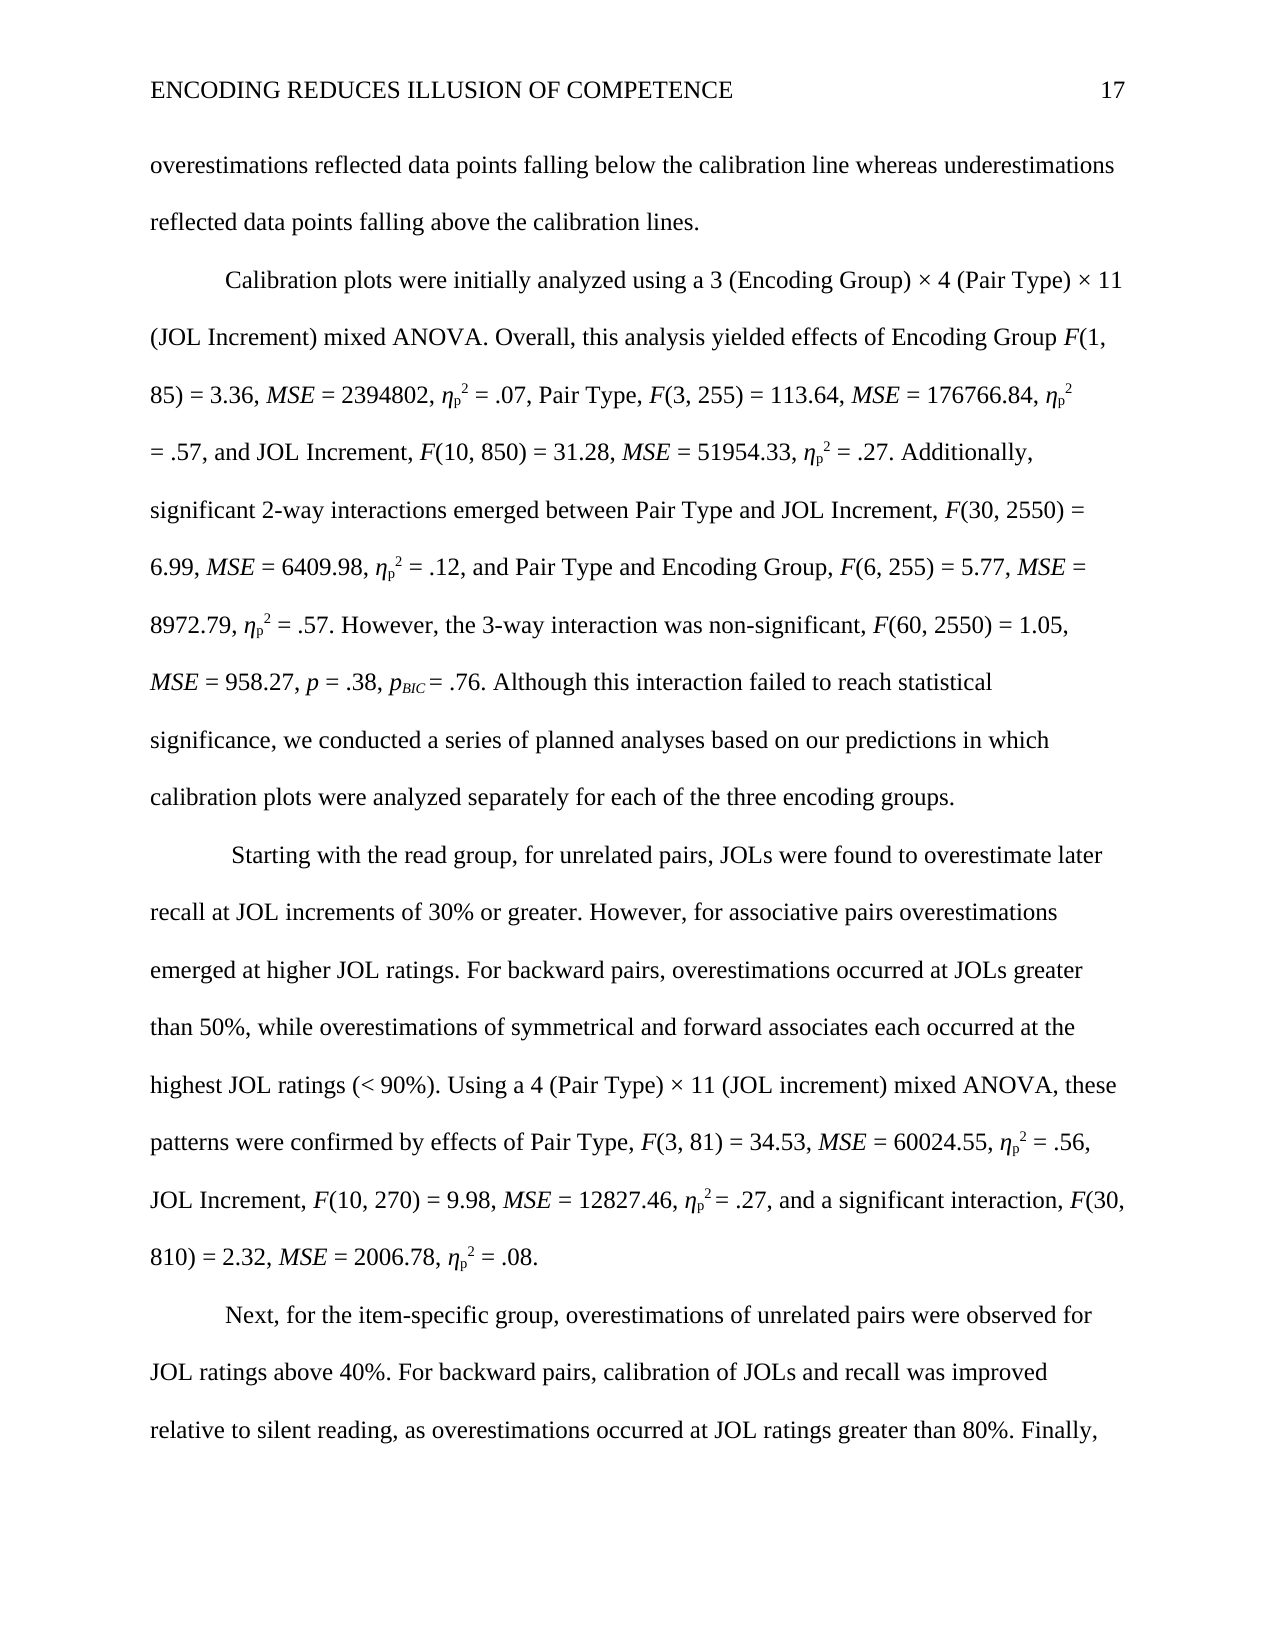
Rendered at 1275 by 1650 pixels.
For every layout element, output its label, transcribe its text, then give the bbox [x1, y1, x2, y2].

text Starting with the read group, for unrelated pairs, JOLs were found to overestimate later recall at JOL increments of 30% or greater. However, for associative pairs overestimations emerged at higher JOL ratings. For backward pairs, overestimations occurred at JOLs greater than 50%, while overestimations of symmetrical and forward associates each occurred at the highest JOL ratings (< 90%). Using a 4 (Pair Type) × 11 (JOL increment) mixed ANOVA, these patterns were confirmed by effects of Pair Type, F(3, 81) = 34.53, MSE = 60024.55, ηp2 = .56, JOL Increment, F(10, 270) = 9.98, MSE = 12827.46, ηp2 = .27, and a significant interaction, F(30, 810) = 2.32, MSE = 2006.78, ηp2 = .08. [150, 840, 1125, 1271]
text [150, 150, 1125, 236]
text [150, 1300, 1125, 1444]
text Calibration plots were initially analyzed using a 3 (Encoding Group) × 4 (Pair Type) × 11 (JOL Increment) mixed ANOVA. Overall, this analysis yielded effects of Encoding Group F(1, 85) = 3.36, MSE = 2394802, ηp2 = .07, Pair Type, F(3, 255) = 113.64, MSE = 176766.84, ηp2 = .57, and JOL Increment, F(10, 850) = 31.28, MSE = 51954.33, ηp2 = .27. Additionally, significant 2-way interactions emerged between Pair Type and JOL Increment, F(30, 2550) = 6.99, MSE = 6409.98, ηp2 = .12, and Pair Type and Encoding Group, F(6, 255) = 5.77, MSE = 8972.79, ηp2 = .57. However, the 3-way interaction was non-significant, F(60, 2550) = 1.05, MSE = 958.27, p = .38, pBIC = .76. Although this interaction failed to reach statistical significance, we conducted a series of planned analyses based on our predictions in which calibration plots were analyzed separately for each of the three encoding groups. [150, 265, 1125, 811]
